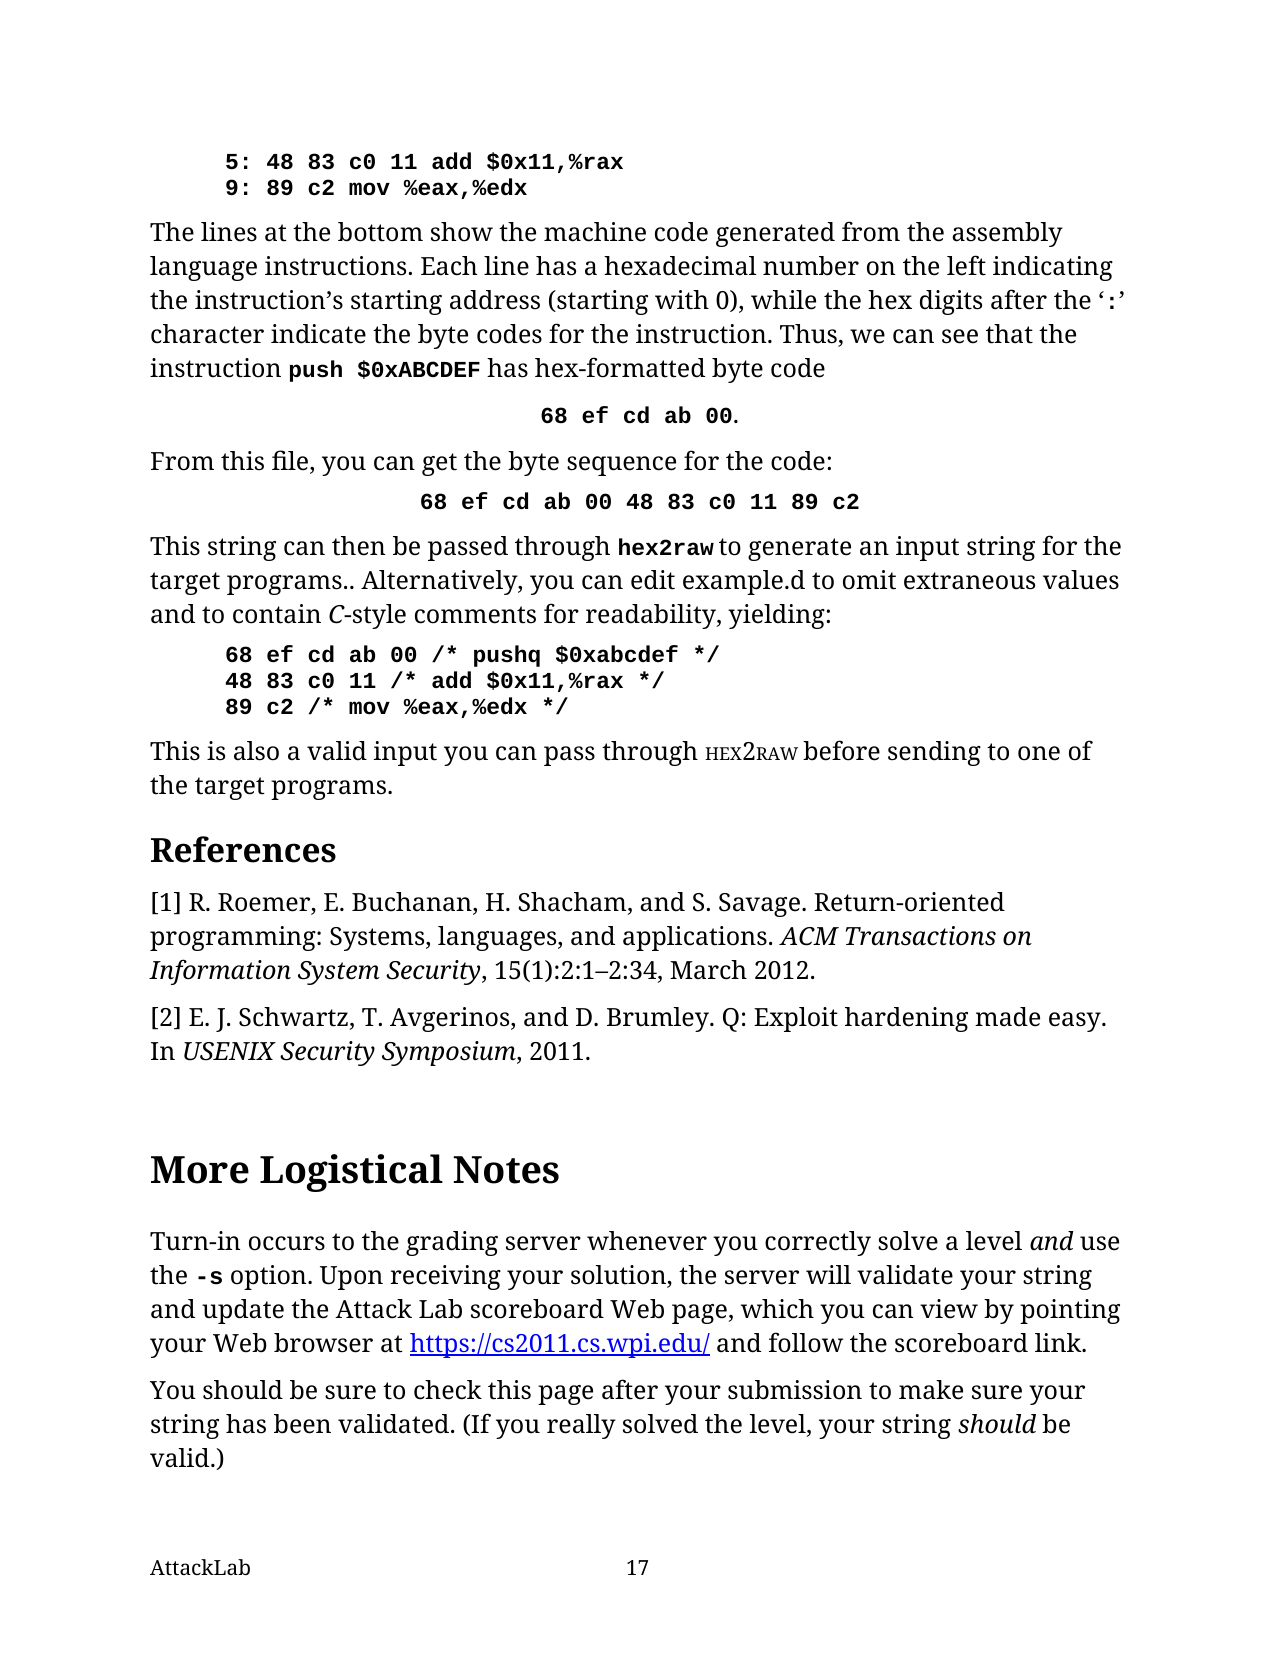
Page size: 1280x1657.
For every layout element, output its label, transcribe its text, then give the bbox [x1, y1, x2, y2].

text From this file, you can get the byte sequence for the code: [150, 444, 1129, 478]
text 68 ef cd ab 00 /* pushq $0xabcdef */ 48 83 c0 11 /* add $0x11,%rax */ 89 c2 /* mov %eax,%edx */ [225, 643, 1129, 721]
text 68 ef cd ab 00 48 83 c0 11 89 c2 [150, 490, 1129, 516]
text You should be sure to check this page after your submission to make sure your string has been validated. (If you really solved the level, your string should be valid.) [150, 1372, 1129, 1474]
text Turn-in occurs to the grading server whenever you correctly solve a level and use the -s option. Upon receiving your solution, the server will validate your string and update the Attack Lab scoreboard Web page, which you can view by pointing your Web browser at https://cs2011.cs.wpi.edu/ and follow the scoreboard link. [150, 1223, 1129, 1360]
text The lines at the bottom show the machine code generated from the assembly language instructions. Each line has a hexadecimal number on the left indicating the instruction’s starting address (starting with 0), while the hex digits after the ‘:’ character indicate the byte codes for the instruction. Thus, we can see that the instruction push $0xABCDEF has hex-formatted byte code [150, 214, 1129, 385]
subtitle More Logistical Notes [150, 1143, 1129, 1194]
text [2] E. J. Schwartz, T. Avgerinos, and D. Brumley. Q: Exploit hardening made easy. In USENIX Security Symposium, 2011. [150, 999, 1129, 1068]
text 68 ef cd ab 00. [150, 397, 1129, 431]
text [225, 150, 1129, 202]
text This is also a valid input you can pass through HEX2RAW before sending to one of the target programs. [150, 734, 1129, 802]
subtitle References [150, 827, 1129, 872]
text This string can then be passed through hex2raw to generate an input string for the target programs.. Alternatively, you can edit example.d to omit extraneous values and to contain C-style comments for readability, yielding: [150, 529, 1129, 631]
text [1] R. Roemer, E. Buchanan, H. Shacham, and S. Savage. Return-oriented programming: Systems, languages, and applications. ACM Transactions on Information System Security, 15(1):2:1–2:34, March 2012. [150, 885, 1129, 987]
